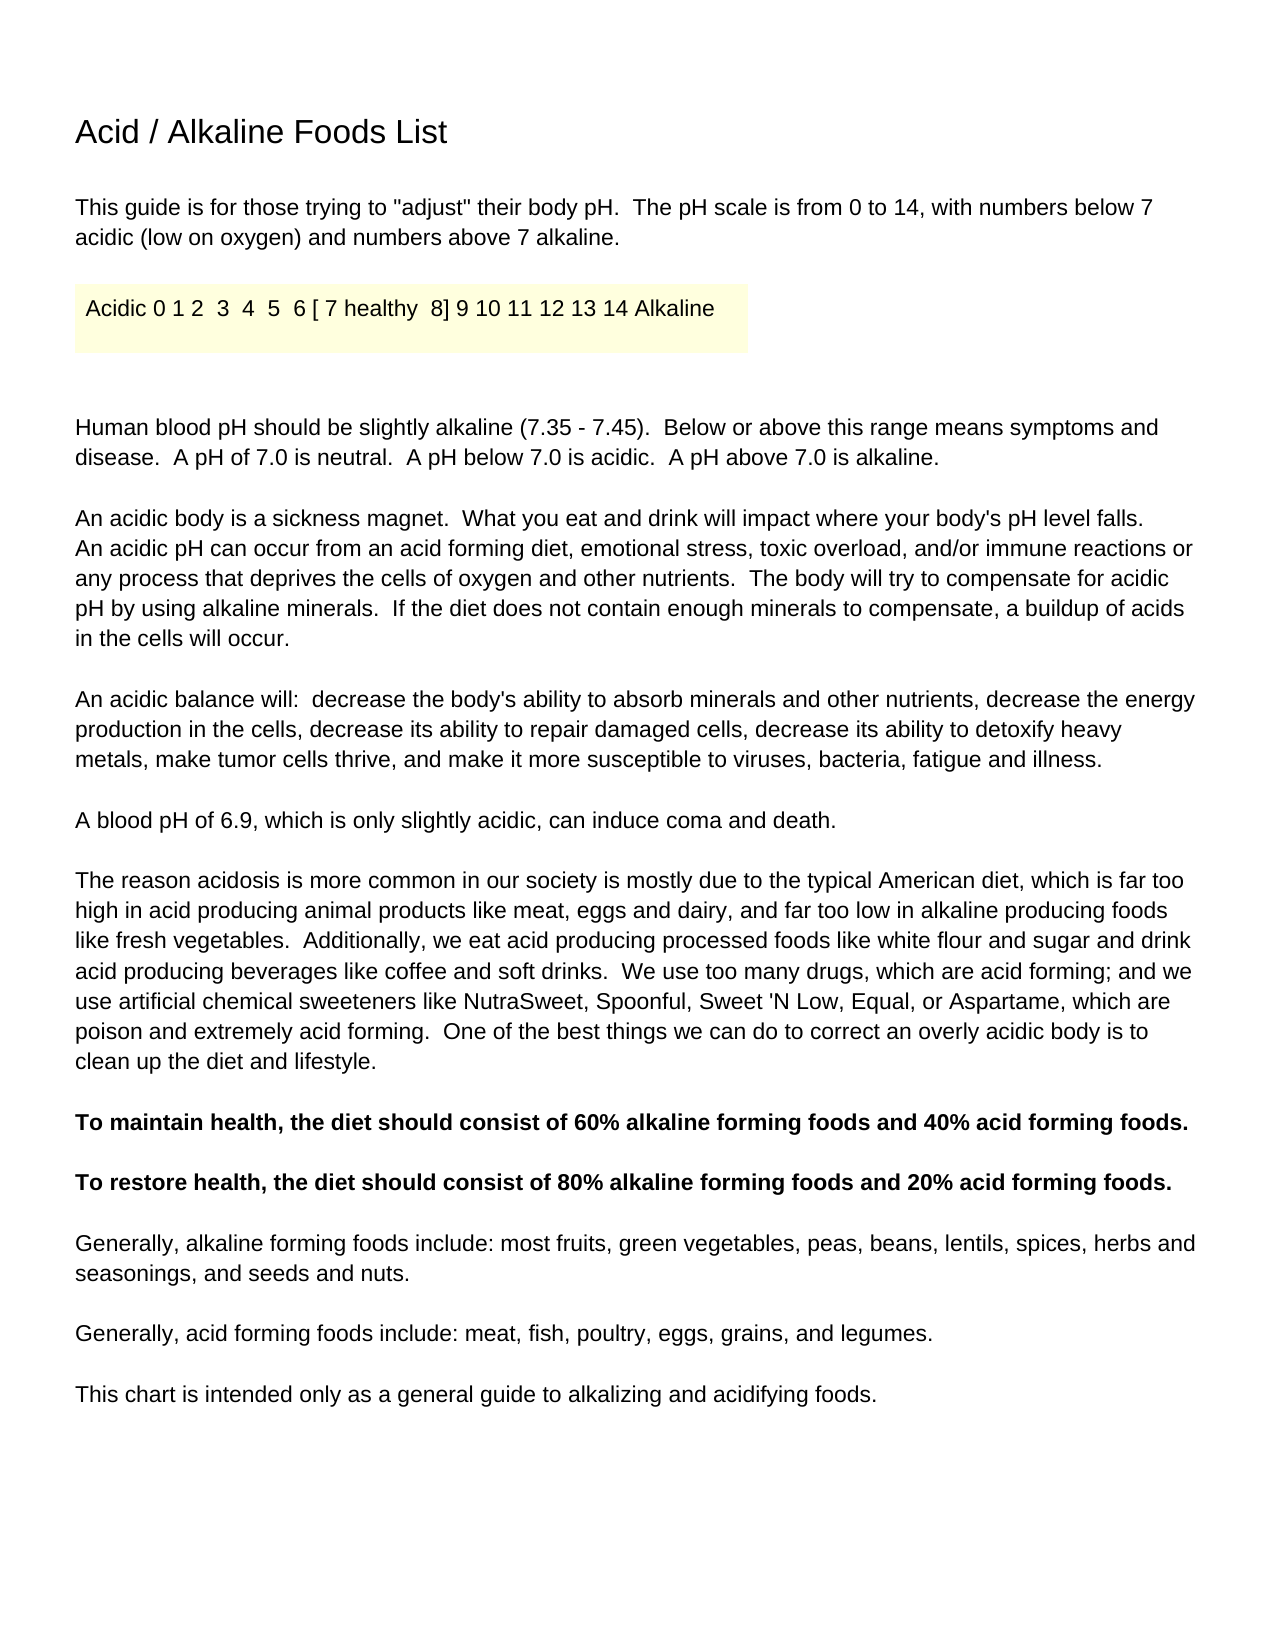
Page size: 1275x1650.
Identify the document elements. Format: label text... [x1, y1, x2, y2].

text An acidic body is a sickness magnet. What you eat and drink will impact where your body's pH level falls. [75, 504, 1200, 531]
text A blood pH of 6.9, which is only slightly acidic, can induce coma and death. [75, 807, 1200, 833]
text An acidic balance will: decrease the body's ability to absorb minerals and other nutrients, decrease the energy production in the cells, decrease its ability to repair damaged cells, decrease its ability to detoxify heavy metals, make tumor cells thrive, and make it more susceptible to viruses, bacteria, fatigue and illness. [75, 686, 1200, 773]
subtitle Acid / Alkaline Foods List [75, 112, 1200, 151]
text Generally, acid forming foods include: meat, fish, poultry, eggs, grains, and legumes. [75, 1320, 1200, 1347]
text To restore health, the diet should consist of 80% alkaline forming foods and 20% acid forming foods. [75, 1169, 1200, 1196]
text This chart is intended only as a general guide to alkalizing and acidifying foods. [75, 1381, 1200, 1407]
text This guide is for those trying to "adjust" their body pH. The pH scale is from 0 to 14, with numbers below 7 acidic (low on oxygen) and numbers above 7 alkaline. [75, 194, 1200, 250]
table_header Acidic 0 1 2 3 4 5 6 [ 7 healthy 8] 9 10 11 12 13 14 Alkaline [75, 284, 748, 353]
text The reason acidosis is more common in our society is mostly due to the typical American diet, which is far too high in acid producing animal products like meat, eggs and dairy, and far too low in alkaline producing foods like fresh vegetables. Additionally, we eat acid producing processed foods like white flour and sugar and drink acid producing beverages like coffee and soft drinks. We use too many drugs, which are acid forming; and we use artificial chemical sweeteners like NutraSweet, Spoonful, Sweet 'N Low, Equal, or Aspartame, which are poison and extremely acid forming. One of the best things we can do to correct an overly acidic body is to clean up the diet and lifestyle. [75, 867, 1200, 1075]
text To maintain health, the diet should consist of 60% alkaline forming foods and 40% acid forming foods. [75, 1109, 1200, 1135]
text An acidic pH can occur from an acid forming diet, emotional stress, toxic overload, and/or immune reactions or any process that deprives the cells of oxygen and other nutrients. The body will try to compensate for acidic pH by using alkaline minerals. If the diet does not contain enough minerals to compensate, a buildup of acids in the cells will occur. [75, 535, 1200, 652]
text Generally, alkaline forming foods include: most fruits, green vegetables, peas, beans, lentils, spices, herbs and seasonings, and seeds and nuts. [75, 1229, 1200, 1286]
text Human blood pH should be slightly alkaline (7.35 - 7.45). Below or above this range means symptoms and disease. A pH of 7.0 is neutral. A pH below 7.0 is acidic. A pH above 7.0 is alkaline. [75, 414, 1200, 471]
